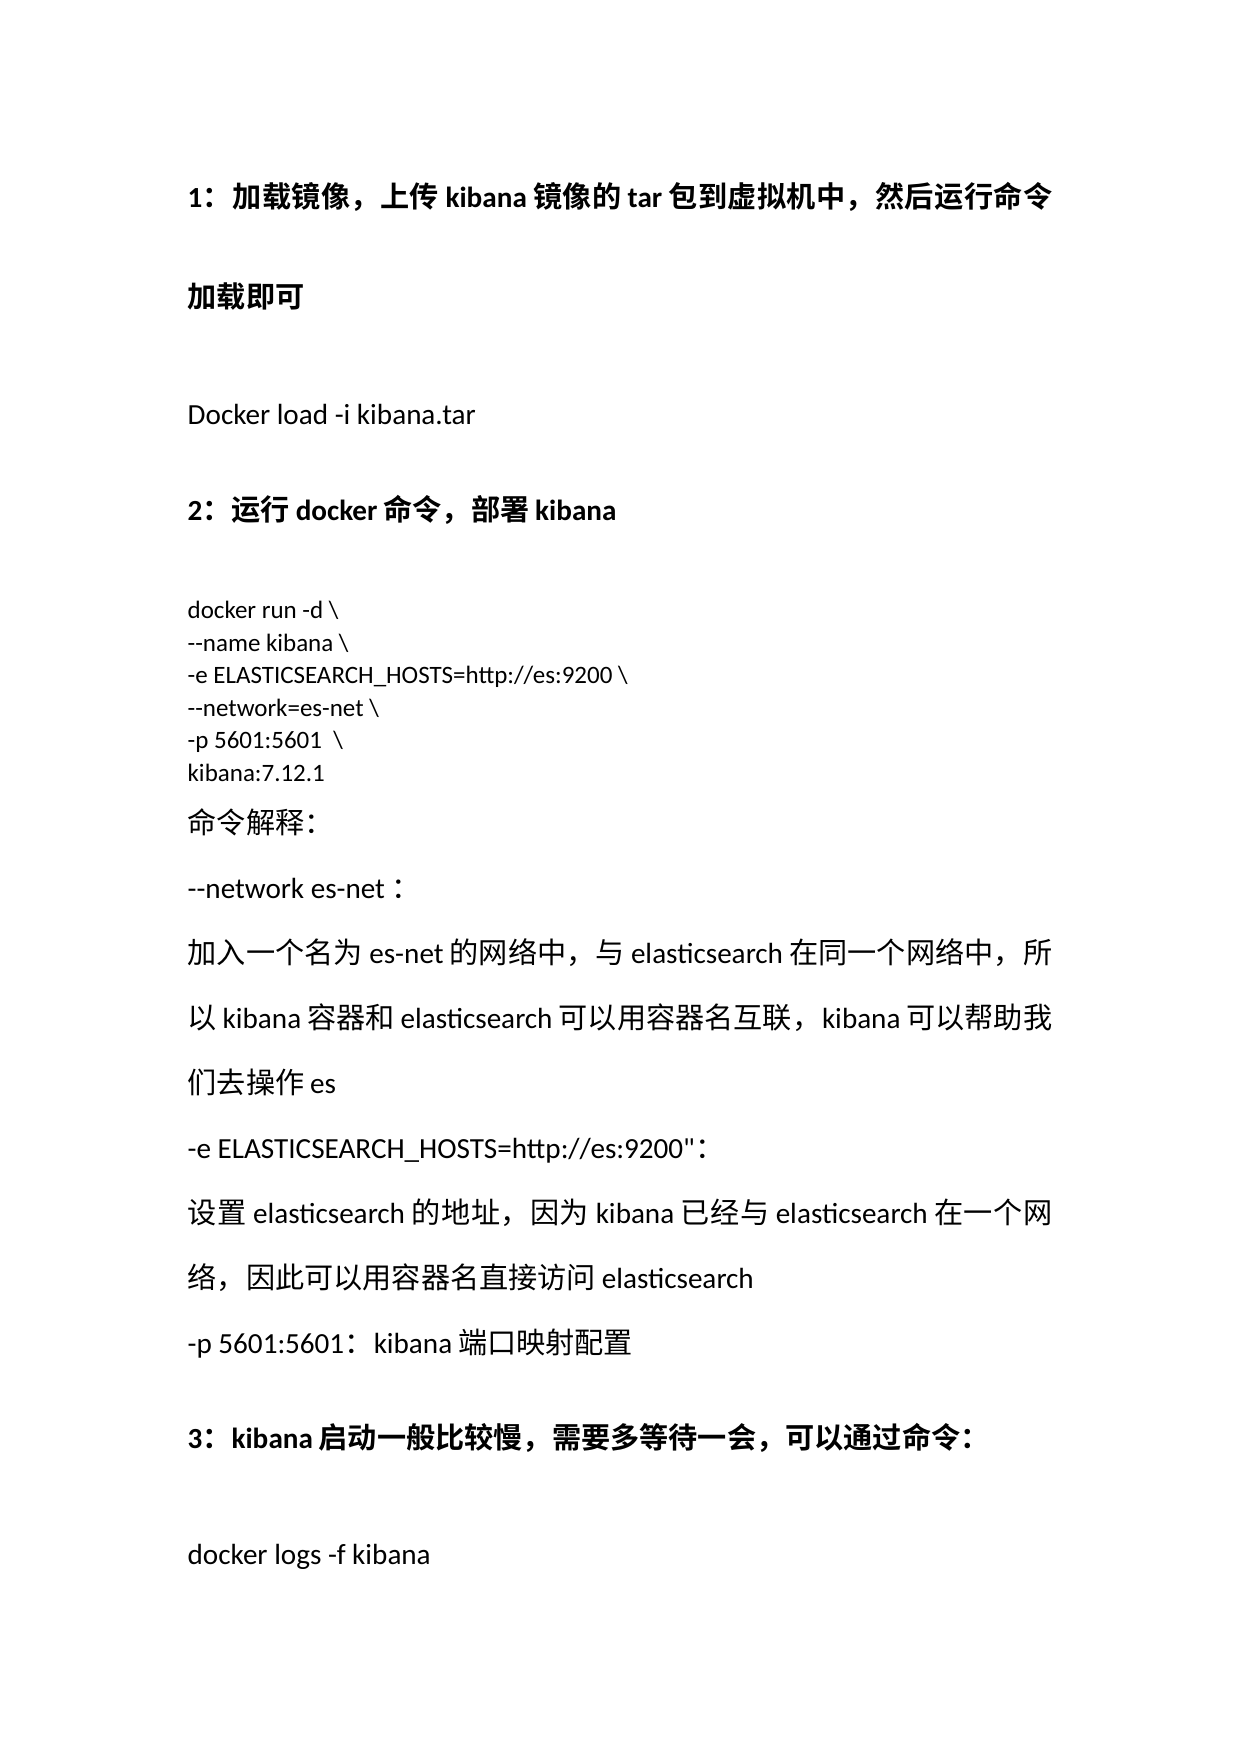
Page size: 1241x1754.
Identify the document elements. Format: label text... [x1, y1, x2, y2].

text 设置elasticsearch的地址，因为kibana已经与elasticsearch在一个网络，因此可以用容器名直接访问elasticsearch [187, 1179, 1053, 1309]
text -e ELASTICSEARCH_HOSTS=http://es:9200"： [187, 1114, 1053, 1179]
subtitle 2：运行docker命令，部署kibana [187, 475, 1053, 540]
text Docker load -i kibana.tar [187, 381, 1053, 446]
text 命令解释： [187, 789, 1053, 854]
text 加入一个名为es-net的网络中，与elasticsearch在同一个网络中，所以kibana容器和elasticsearch可以用容器名互联，kibana可以帮助我们去操作es [187, 919, 1053, 1114]
text kibana:7.12.1 [187, 756, 1053, 789]
text --network es-net ： [187, 854, 1053, 919]
subtitle 1：加载镜像，上传kibana镜像的tar包到虚拟机中，然后运行命令加载即可 [187, 162, 1053, 328]
text -e ELASTICSEARCH_HOSTS=http://es:9200 \ [187, 659, 1053, 691]
subtitle 3：kibana启动一般比较慢，需要多等待一会，可以通过命令： [187, 1403, 1053, 1468]
text docker run -d \ [187, 594, 1053, 626]
text -p 5601:5601 \ [187, 724, 1053, 756]
text --name kibana \ [187, 626, 1053, 659]
text -p 5601:5601：kibana端口映射配置 [187, 1309, 1053, 1374]
text docker logs -f kibana [187, 1521, 1053, 1586]
text --network=es-net \ [187, 691, 1053, 724]
